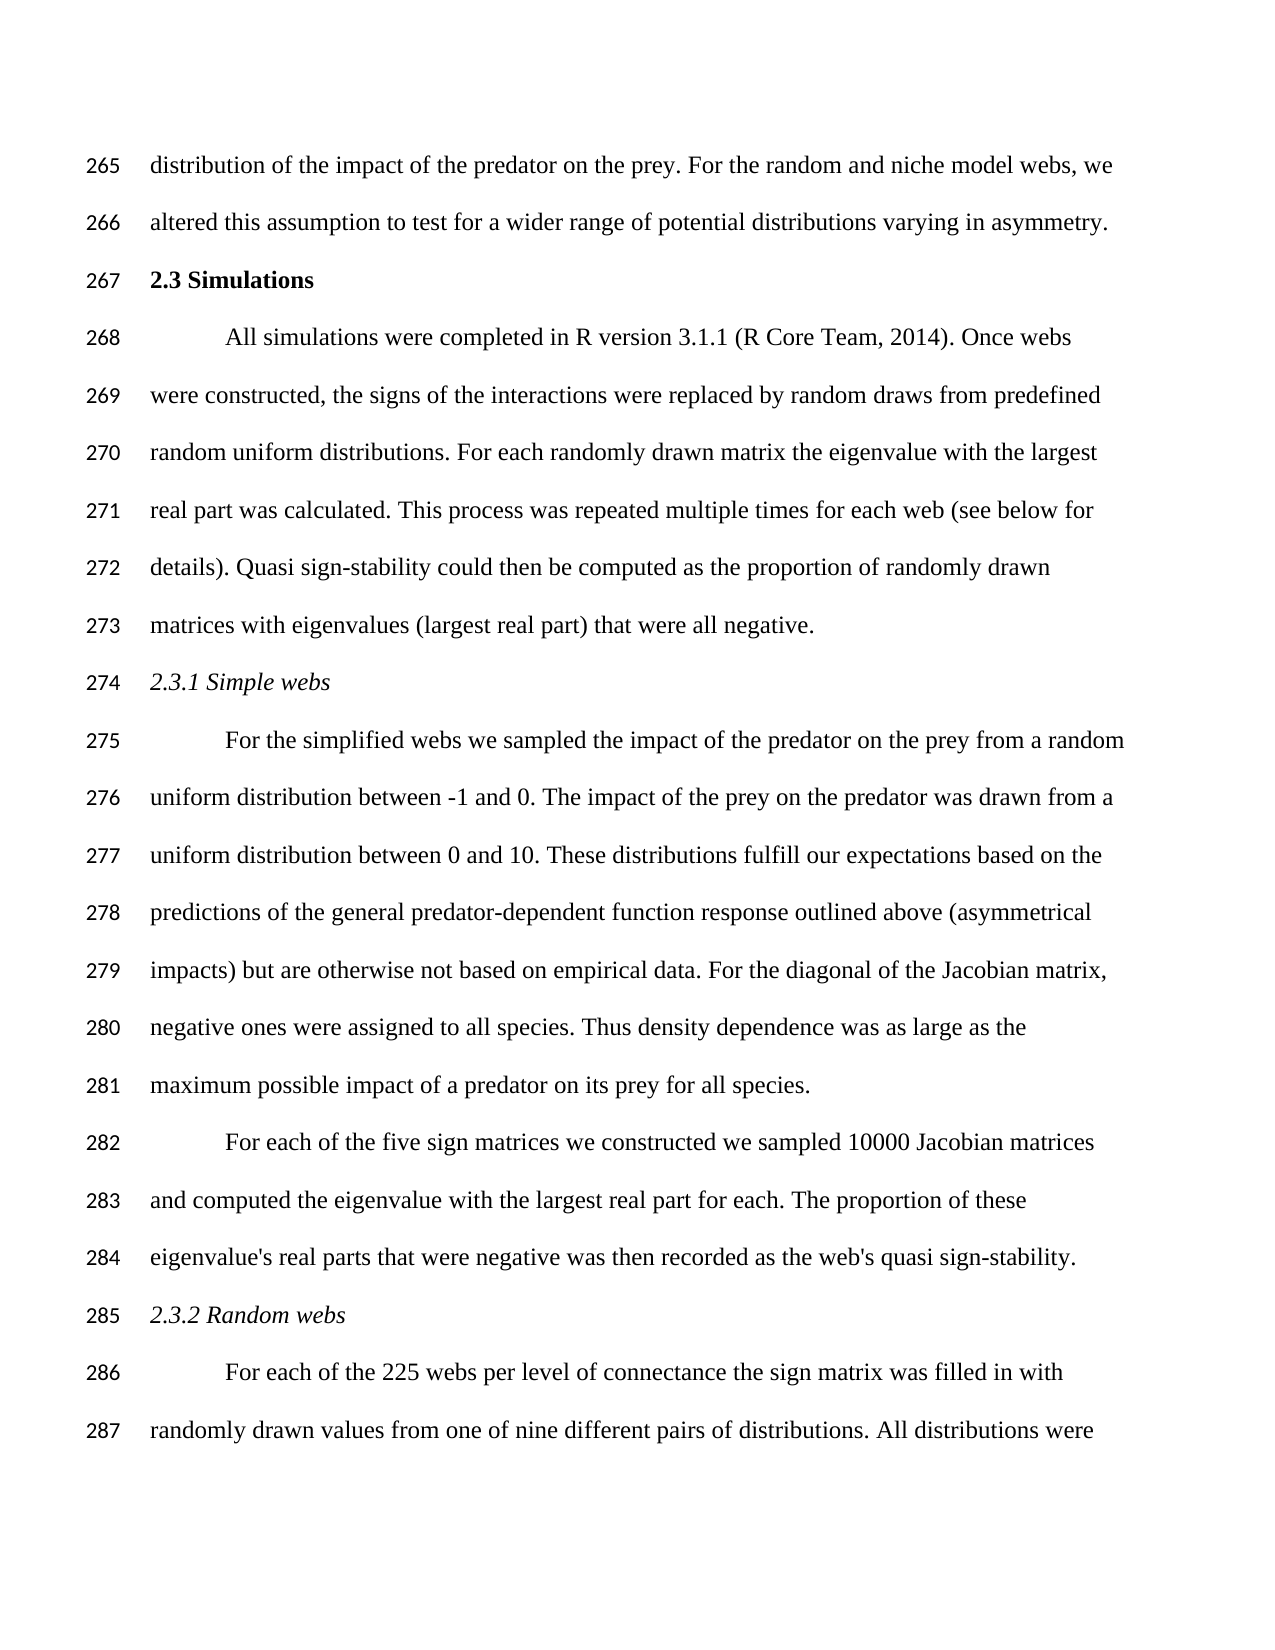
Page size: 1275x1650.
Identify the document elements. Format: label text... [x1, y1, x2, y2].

text For each of the five sign matrices we constructed we sampled 10000 Jacobian matrices and computed the eigenvalue with the largest real part for each. The proportion of these eigenvalue's real parts that were negative was then recorded as the web's quasi sign-stability. [150, 1127, 1125, 1271]
text 2.3.1 Simple webs [150, 667, 1125, 696]
text 2.3 Simulations [150, 265, 1125, 294]
text For the simplified webs we sampled the impact of the predator on the prey from a random uniform distribution between -1 and 0. The impact of the prey on the predator was drawn from a uniform distribution between 0 and 10. These distributions fulfill our expectations based on the predictions of the general predator-dependent function response outlined above (asymmetrical impacts) but are otherwise not based on empirical data. For the diagonal of the Jacobian matrix, negative ones were assigned to all species. Thus density dependence was as large as the maximum possible impact of a predator on its prey for all species. [150, 725, 1125, 1099]
text 2.3.2 Random webs [150, 1300, 1125, 1329]
text All simulations were completed in R version 3.1.1 (R Core Team, 2014). Once webs were constructed, the signs of the interactions were replaced by random draws from predefined random uniform distributions. For each randomly drawn matrix the eigenvalue with the largest real part was calculated. This process was repeated multiple times for each web (see below for details). Quasi sign-stability could then be computed as the proportion of randomly drawn matrices with eigenvalues (largest real part) that were all negative. [150, 322, 1125, 639]
